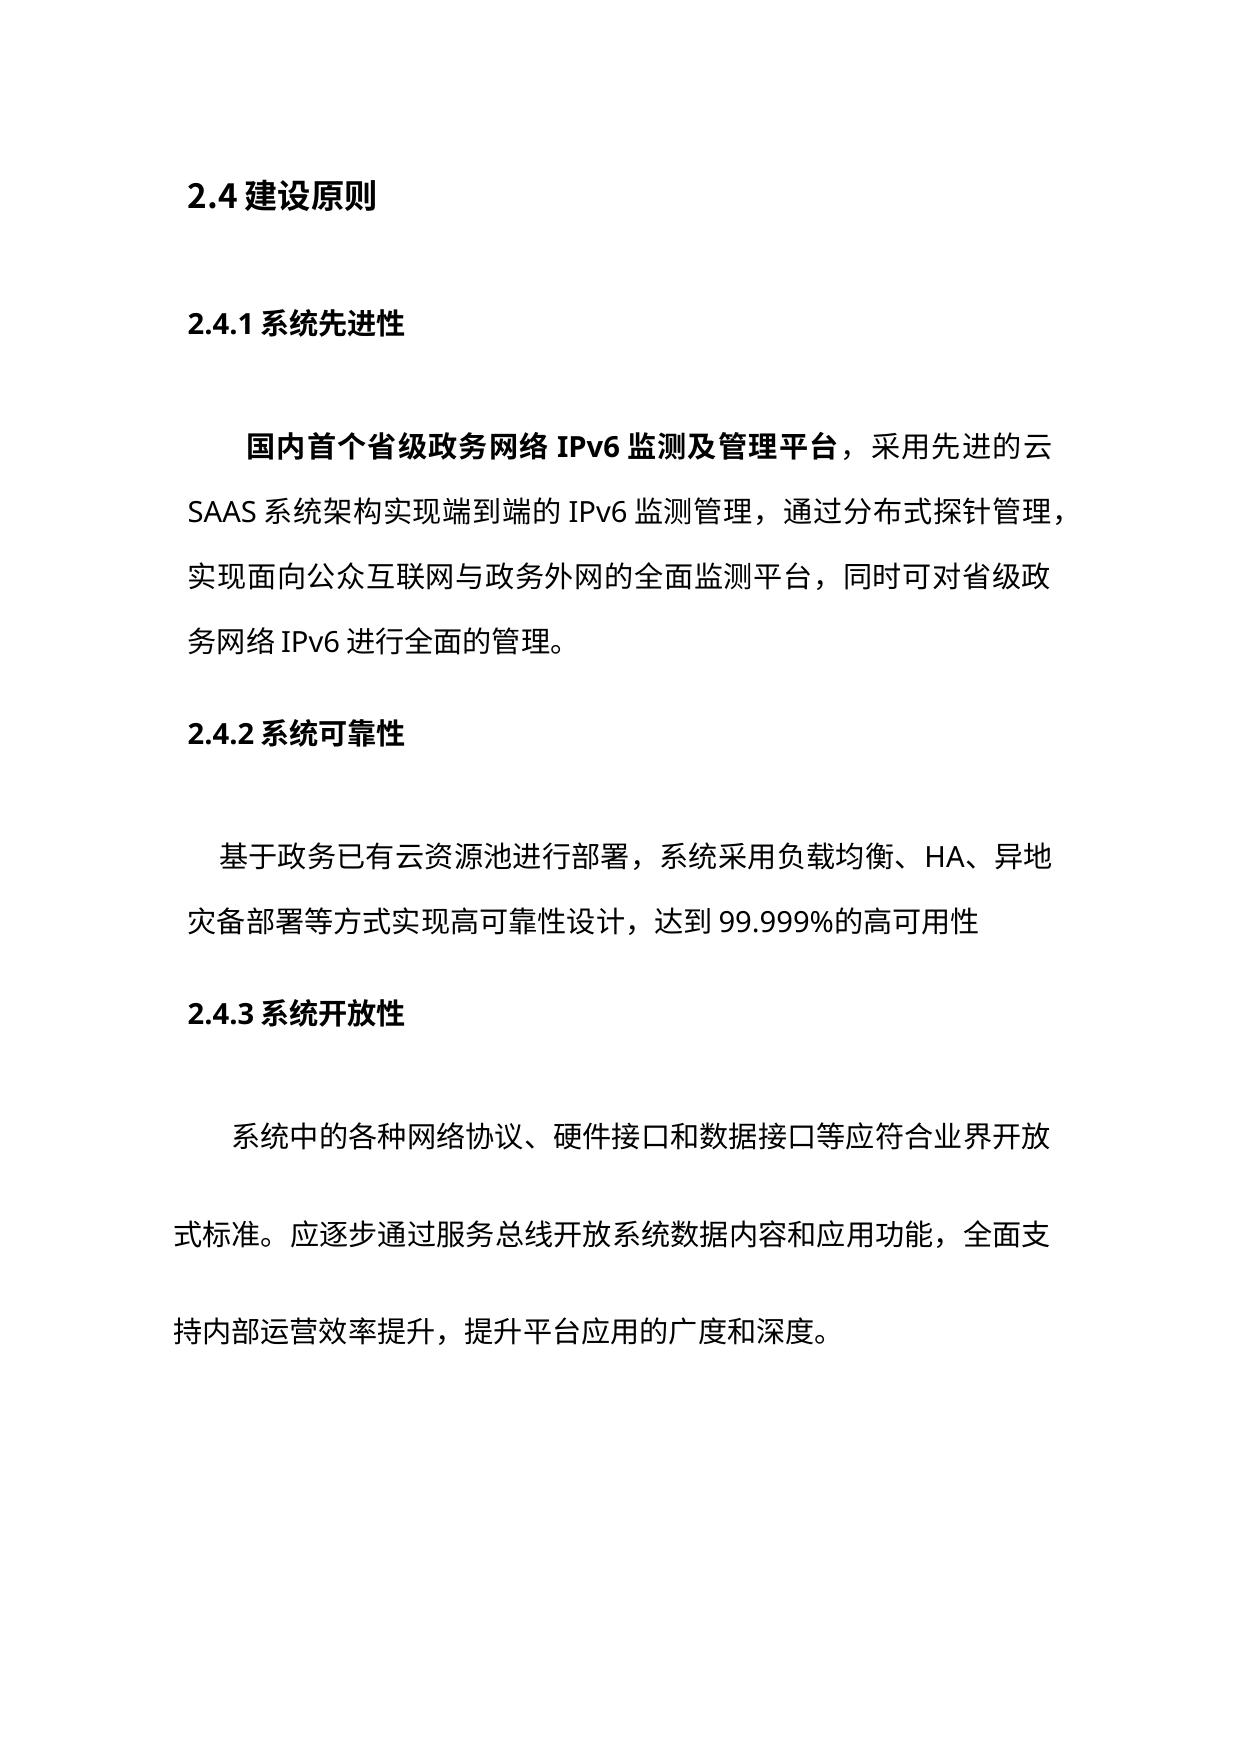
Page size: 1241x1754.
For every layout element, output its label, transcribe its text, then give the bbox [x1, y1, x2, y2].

text 国内首个省级政务网络IPv6监测及管理平台，采用先进的云SAAS系统架构实现端到端的IPv6监测管理，通过分布式探针管理，实现面向公众互联网与政务外网的全面监测平台，同时可对省级政务网络IPv6进行全面的管理。 [187, 412, 1053, 672]
text 系统中的各种网络协议、硬件接口和数据接口等应符合业界开放式标准。应逐步通过服务总线开放系统数据内容和应用功能，全面支持内部运营效率提升，提升平台应用的广度和深度。 [173, 1102, 1053, 1362]
subtitle 2.4.3系统开放性 [187, 979, 1053, 1044]
subtitle 2.4.1系统先进性 [187, 289, 1053, 354]
text 基于政务已有云资源池进行部署，系统采用负载均衡、HA、异地灾备部署等方式实现高可靠性设计，达到99.999%的高可用性 [187, 822, 1053, 952]
subtitle 2.4.2系统可靠性 [187, 699, 1053, 764]
subtitle 2.4建设原则 [187, 162, 1053, 227]
